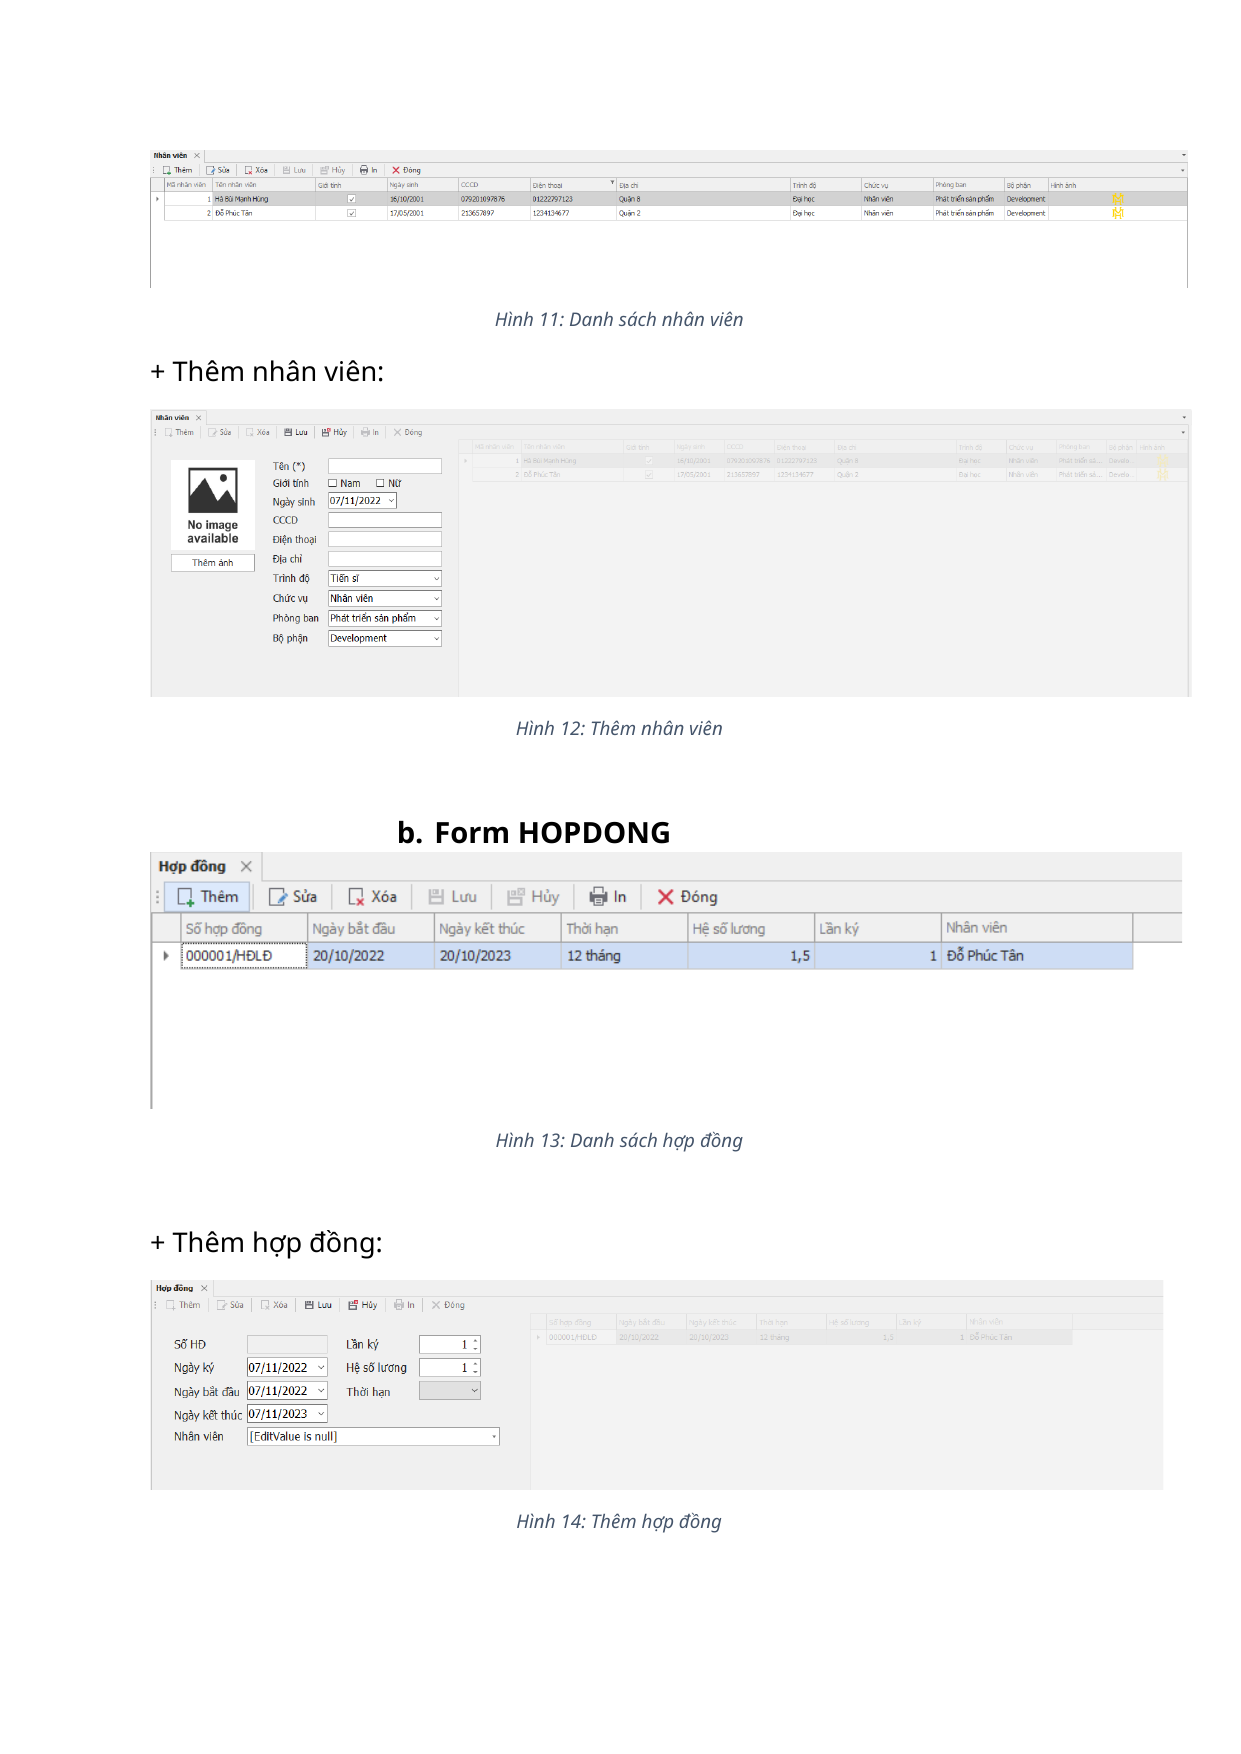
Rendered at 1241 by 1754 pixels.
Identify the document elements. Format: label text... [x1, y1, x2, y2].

subtitle Form HOPDONG [397, 812, 1090, 852]
text Hình 11: Danh sách nhân viên [150, 306, 1090, 332]
picture [150, 1280, 1164, 1490]
text + Thêm hợp đồng: [150, 1224, 1090, 1261]
picture [150, 852, 1183, 1109]
picture [150, 150, 1188, 288]
text Hình 12: Thêm nhân viên [150, 716, 1090, 741]
picture [150, 409, 1192, 697]
text Hình 13: Danh sách hợp đồng [150, 1127, 1090, 1153]
text + Thêm nhân viên: [150, 353, 1090, 389]
text Hình 14: Thêm hợp đồng [150, 1508, 1090, 1534]
